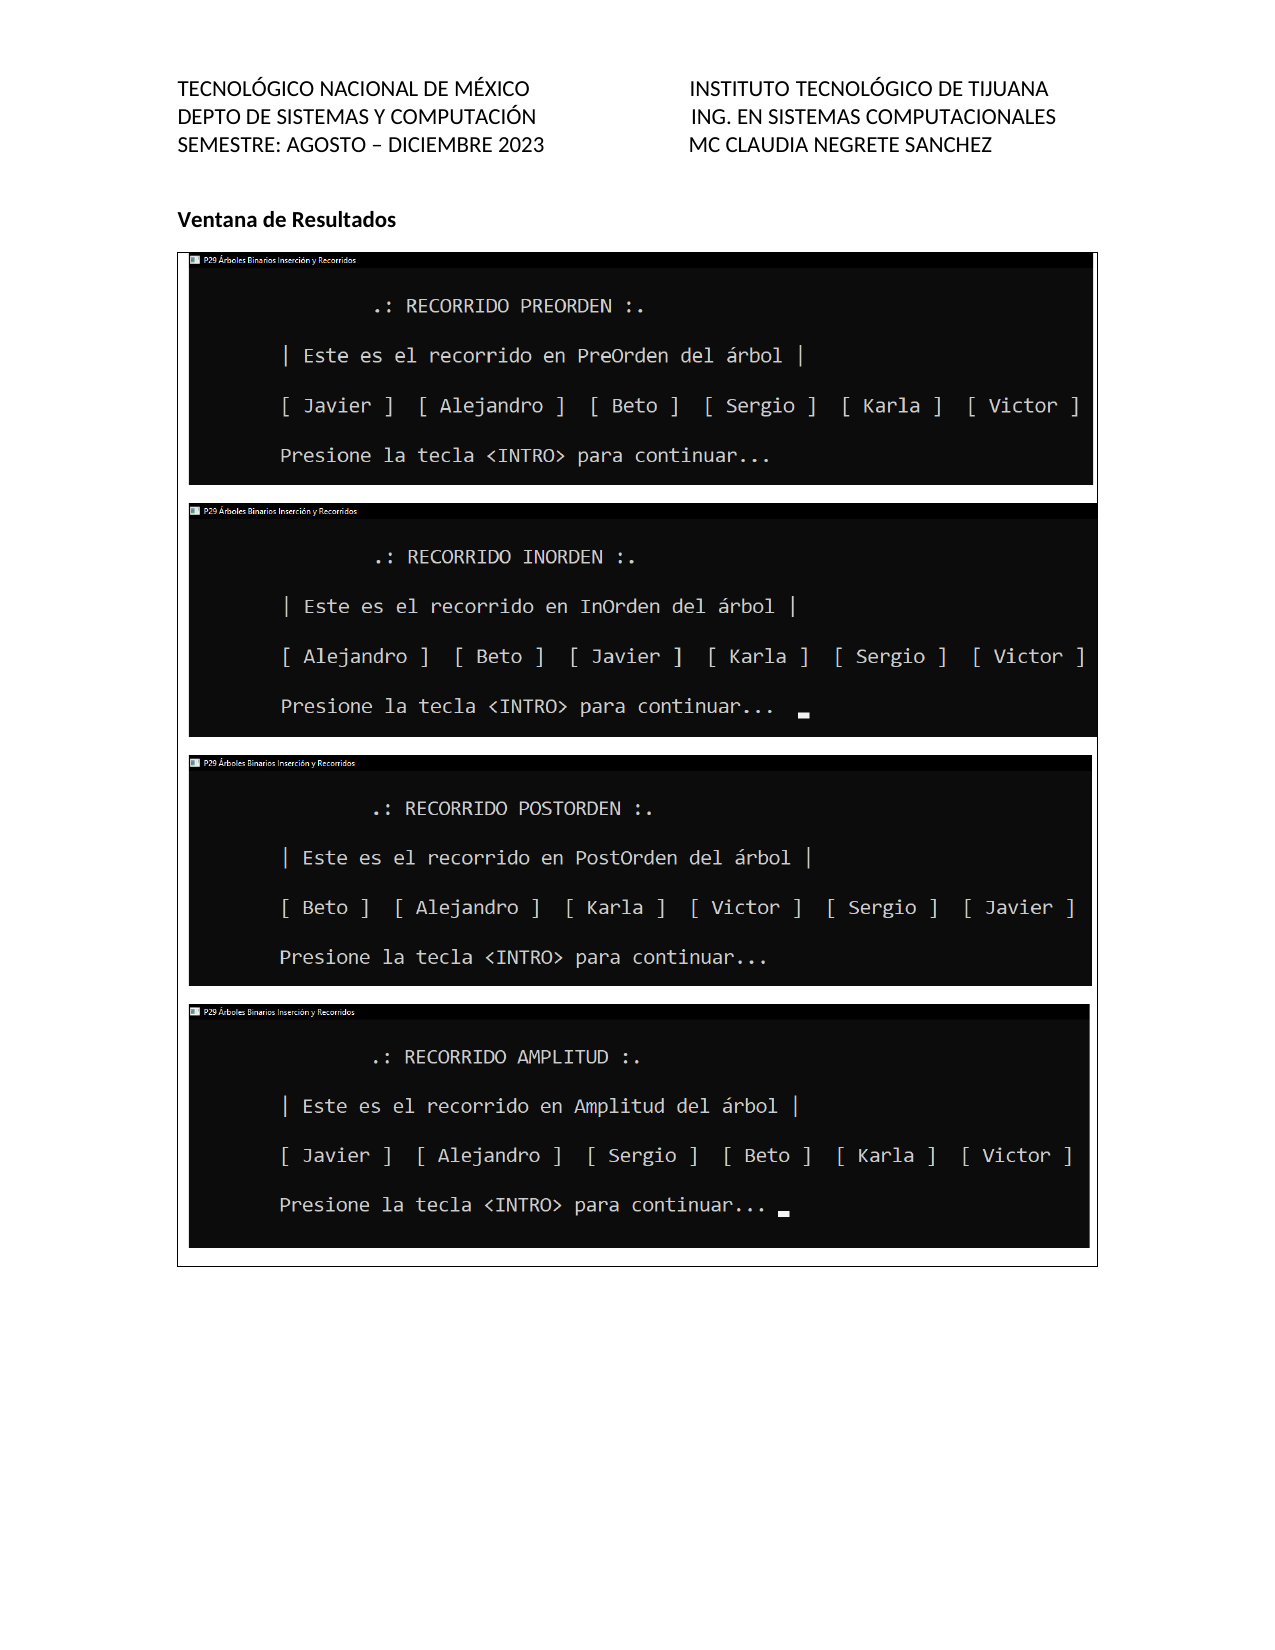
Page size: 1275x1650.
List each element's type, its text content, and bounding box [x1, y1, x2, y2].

picture [188, 252, 1094, 485]
text Ventana de Resultados [177, 205, 1098, 233]
picture [188, 503, 1098, 737]
picture [188, 1004, 1090, 1248]
picture [188, 755, 1092, 986]
table_header [178, 253, 1097, 1266]
